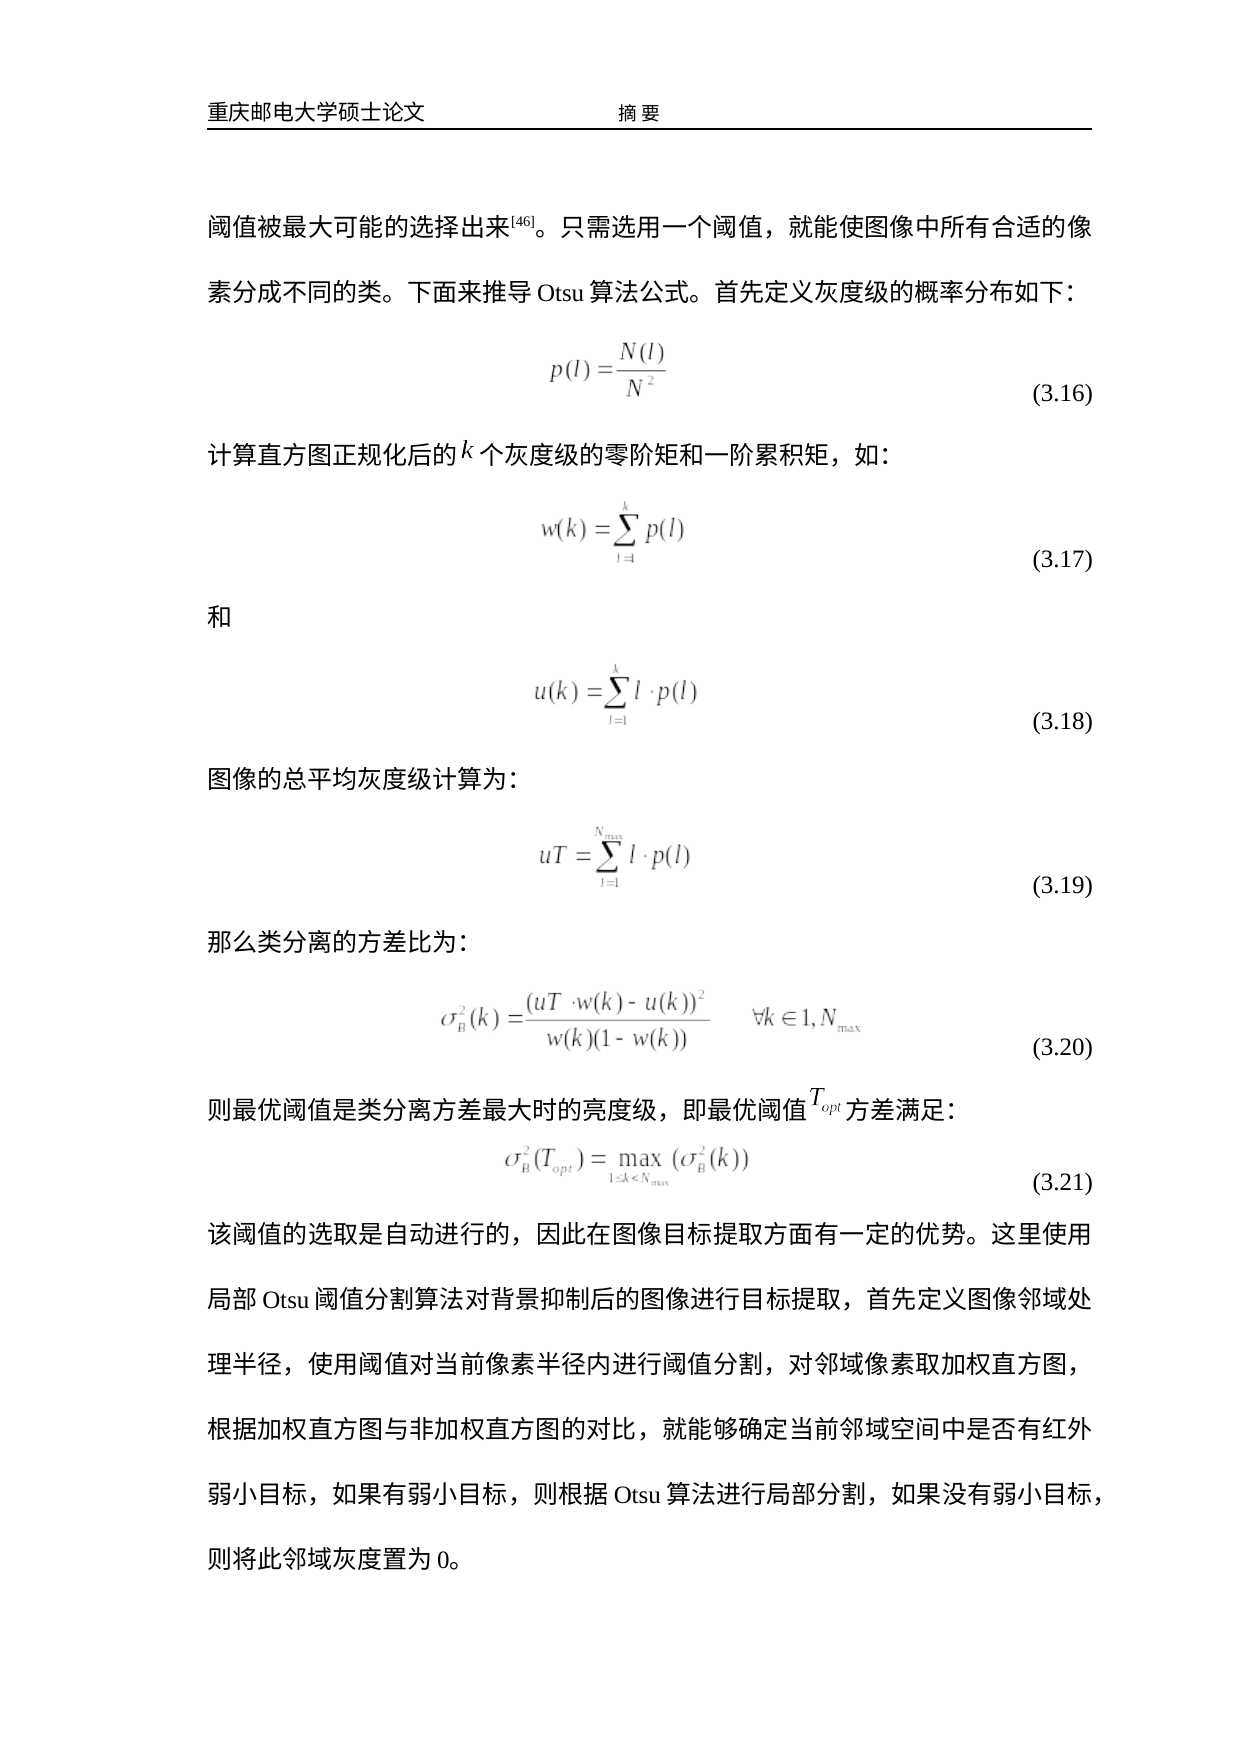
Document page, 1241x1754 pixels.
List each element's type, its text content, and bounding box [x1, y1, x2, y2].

text (3.16) [207, 323, 1092, 420]
text (3.20) [207, 973, 1092, 1070]
text (3.21) [207, 1135, 1092, 1200]
text 计算直方图正规化后的个灰度级的零阶矩和一阶累积矩，如： [207, 420, 1092, 485]
text 该阈值的选取是自动进行的，因此在图像目标提取方面有一定的优势。这里使用局部Otsu阈值分割算法对背景抑制后的图像进行目标提取，首先定义图像邻域处理半径，使用阈值对当前像素半径内进行阈值分割，对邻域像素取加权直方图，根据加权直方图与非加权直方图的对比，就能够确定当前邻域空间中是否有红外弱小目标，如果有弱小目标，则根据Otsu算法进行局部分割，如果没有弱小目标，则将此邻域灰度置为0。 [207, 1200, 1092, 1590]
text (3.19) [207, 810, 1092, 908]
text 图像的总平均灰度级计算为： [207, 745, 1092, 810]
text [207, 193, 1092, 323]
text (3.17) [207, 485, 1092, 583]
text 那么类分离的方差比为： [207, 908, 1092, 973]
text 和 [207, 583, 1092, 648]
text (3.18) [207, 648, 1092, 745]
text 则最优阈值是类分离方差最大时的亮度级，即最优阈值方差满足： [207, 1070, 1092, 1135]
